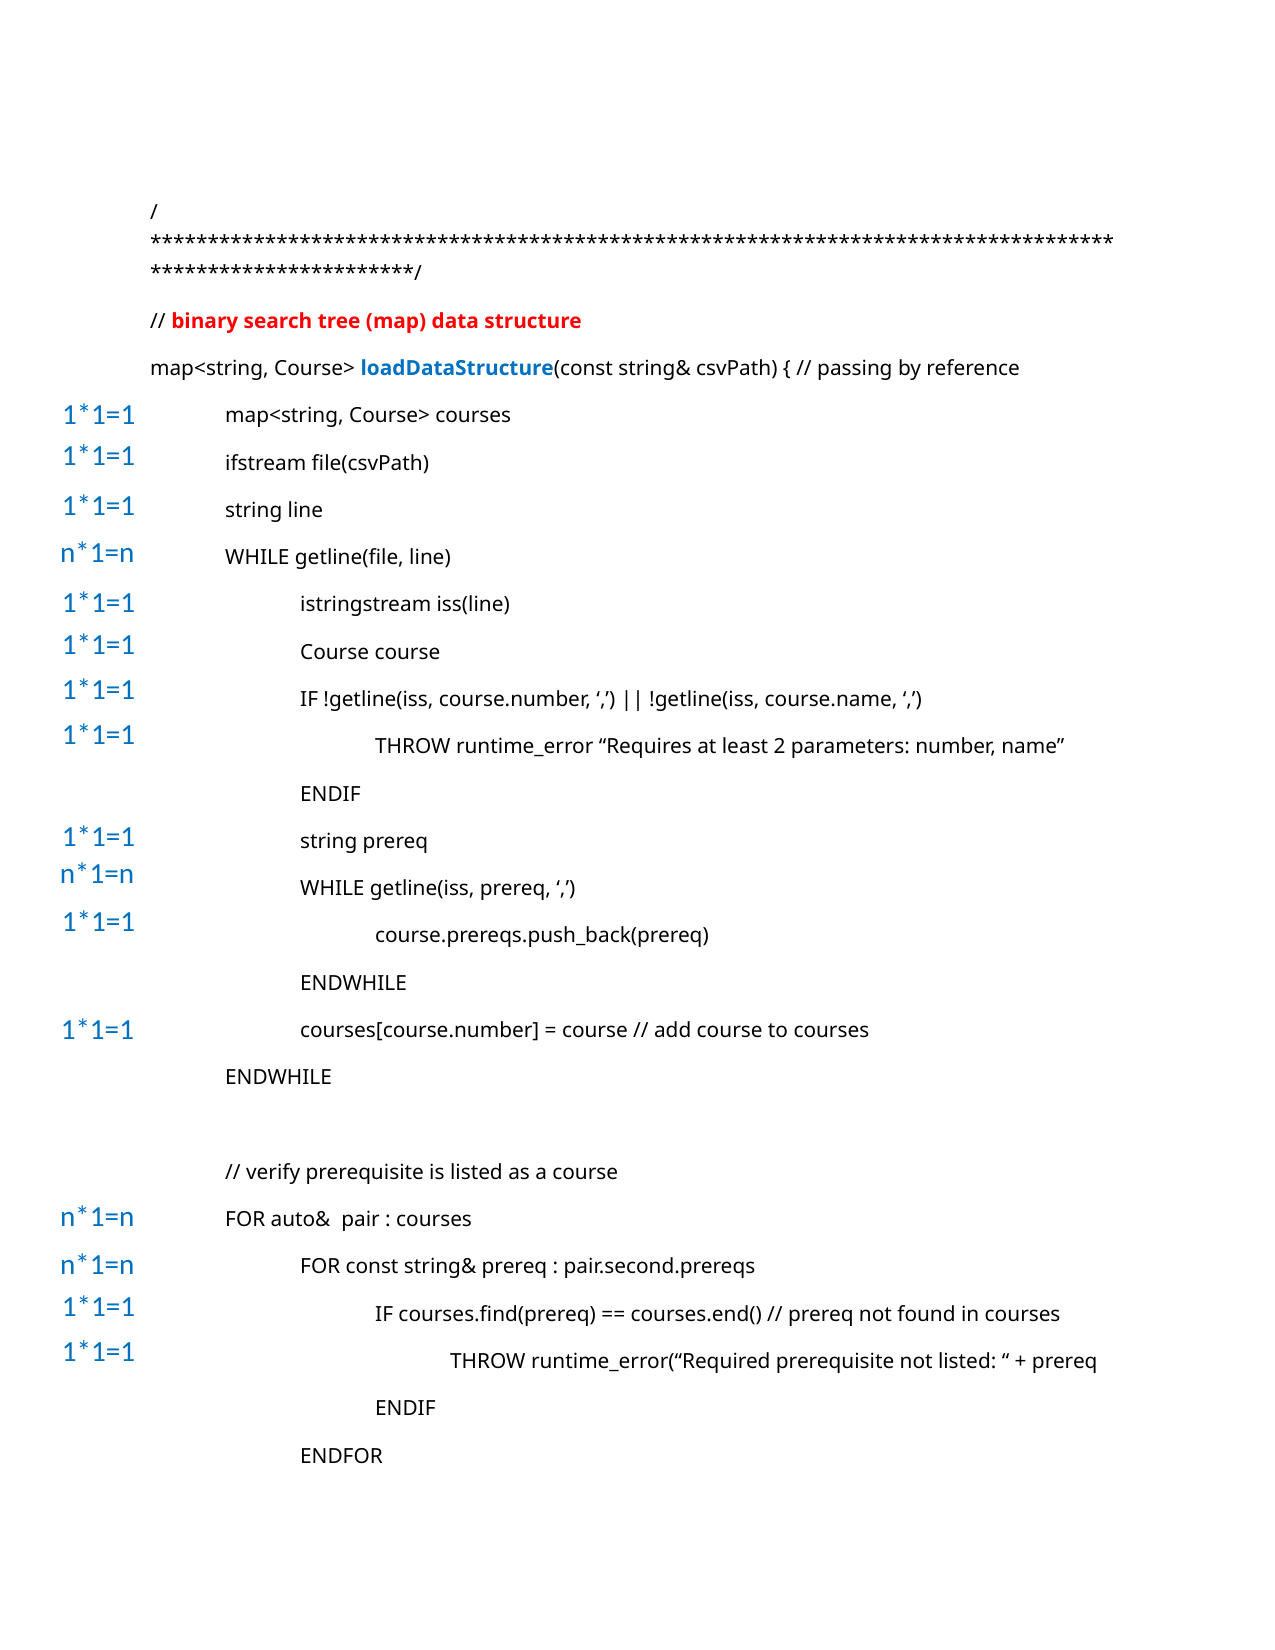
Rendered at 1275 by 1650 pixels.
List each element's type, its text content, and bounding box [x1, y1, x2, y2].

text Course course [150, 637, 1125, 665]
text map<string, Course> courses [150, 400, 1125, 429]
text THROW runtime_error “Requires at least 2 parameters: number, name” [150, 731, 1125, 760]
text IF courses.find(prereq) == courses.end() // prereq not found in courses [150, 1299, 1125, 1327]
text FOR auto& pair : courses [150, 1204, 1125, 1233]
text // binary search tree (map) data structure [150, 306, 1125, 334]
text string prereq [150, 826, 1125, 854]
text courses[course.number] = course // add course to courses [150, 1015, 1125, 1044]
text ifstream file(csvPath) [150, 448, 1125, 476]
text WHILE getline(iss, prereq, ‘,’) [150, 873, 1125, 902]
text IF !getline(iss, course.number, ‘,’) || !getline(iss, course.name, ‘,’) [150, 684, 1125, 713]
text ENDWHILE [150, 1062, 1125, 1091]
text course.prereqs.push_back(prereq) [150, 921, 1125, 949]
text ENDIF [150, 1393, 1125, 1422]
text map<string, Course> loadDataStructure(const string& csvPath) { // passing by reference [150, 353, 1125, 382]
text ENDWHILE [150, 968, 1125, 996]
text ENDFOR [150, 1441, 1125, 1469]
text /***********************************************************************************************************/ [150, 197, 1125, 287]
text string line [150, 495, 1125, 523]
text WHILE getline(file, line) [150, 542, 1125, 571]
text istringstream iss(line) [150, 589, 1125, 618]
text ENDIF [150, 779, 1125, 807]
text // verify prerequisite is listed as a course [150, 1157, 1125, 1186]
text FOR const string& prereq : pair.second.prereqs [150, 1252, 1125, 1280]
text THROW runtime_error(“Required prerequisite not listed: “ + prereq [150, 1346, 1125, 1375]
